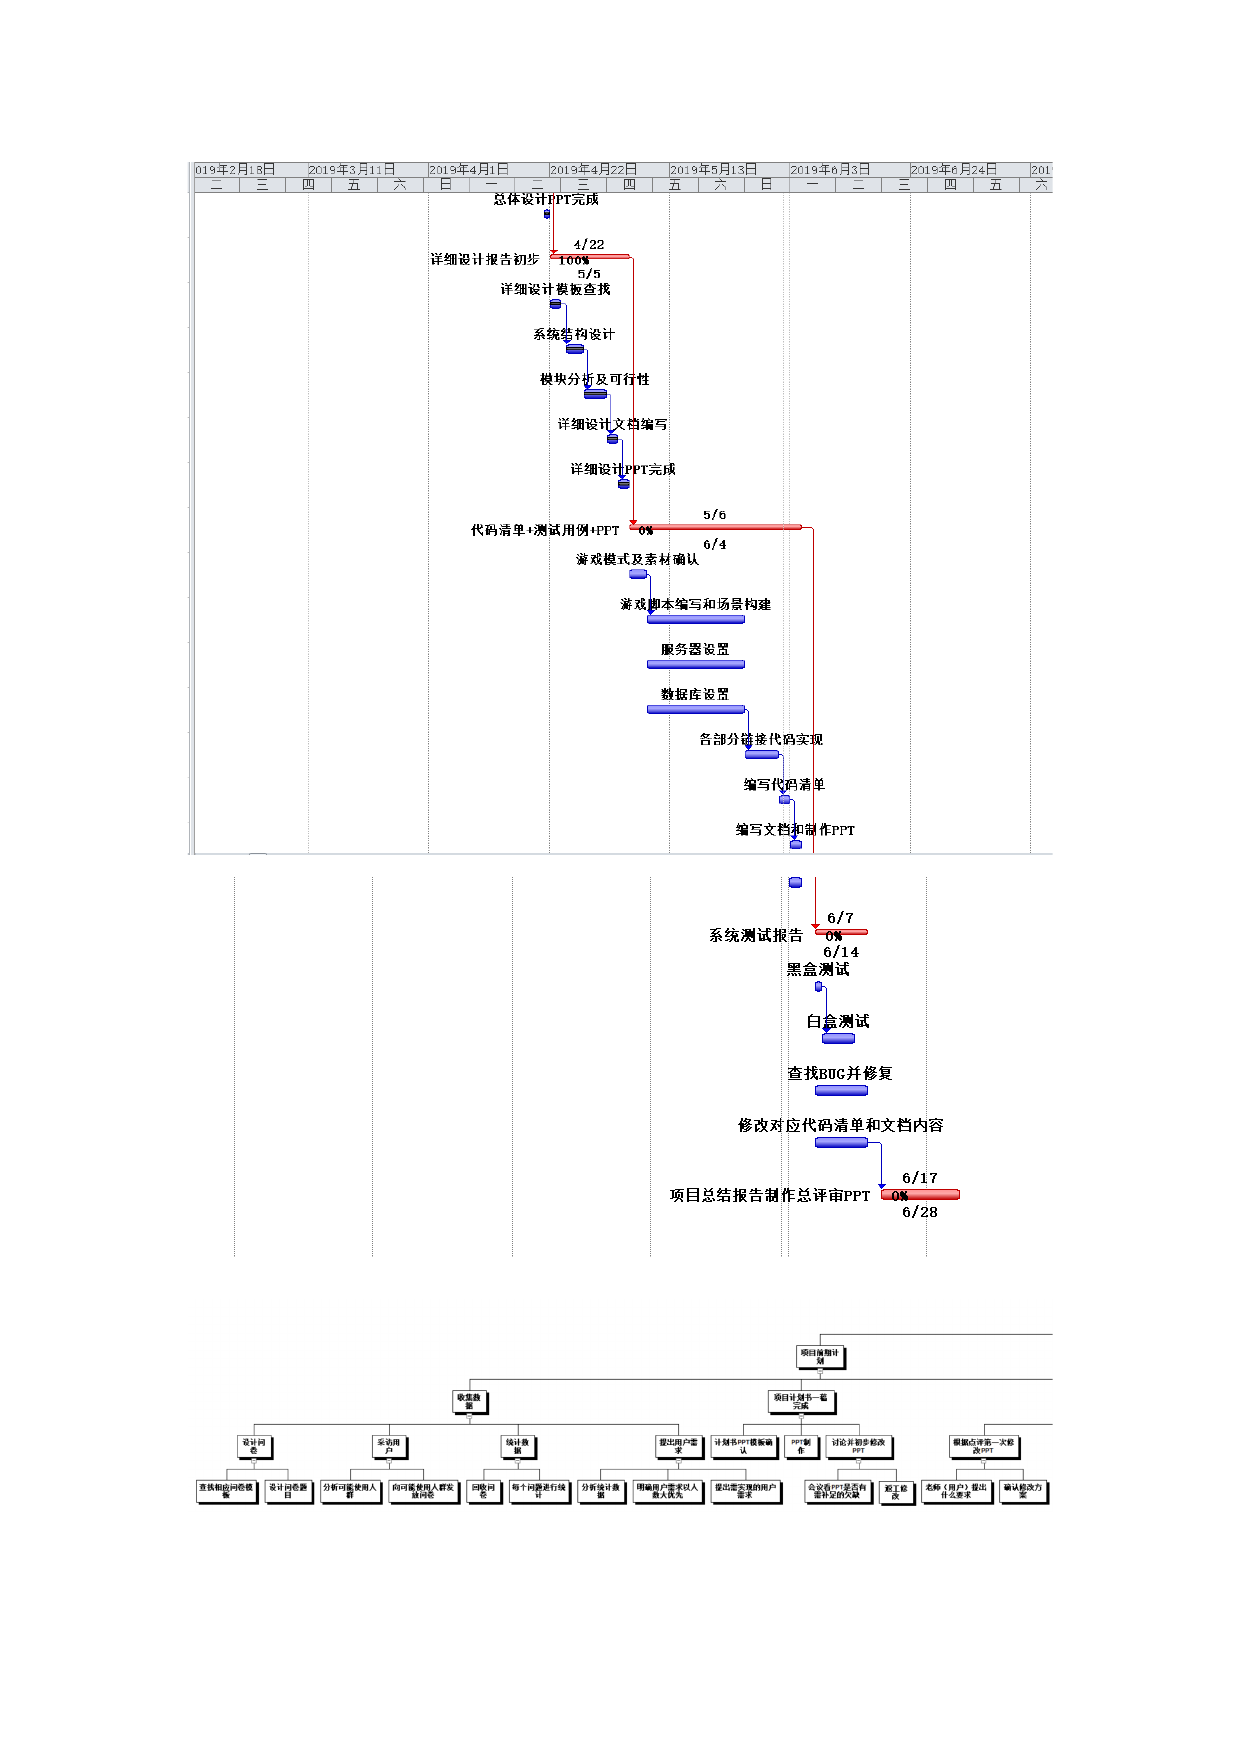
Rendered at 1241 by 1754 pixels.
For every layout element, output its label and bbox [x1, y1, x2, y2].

picture [187, 877, 1053, 1257]
picture [187, 162, 1053, 855]
picture [187, 1299, 1053, 1512]
